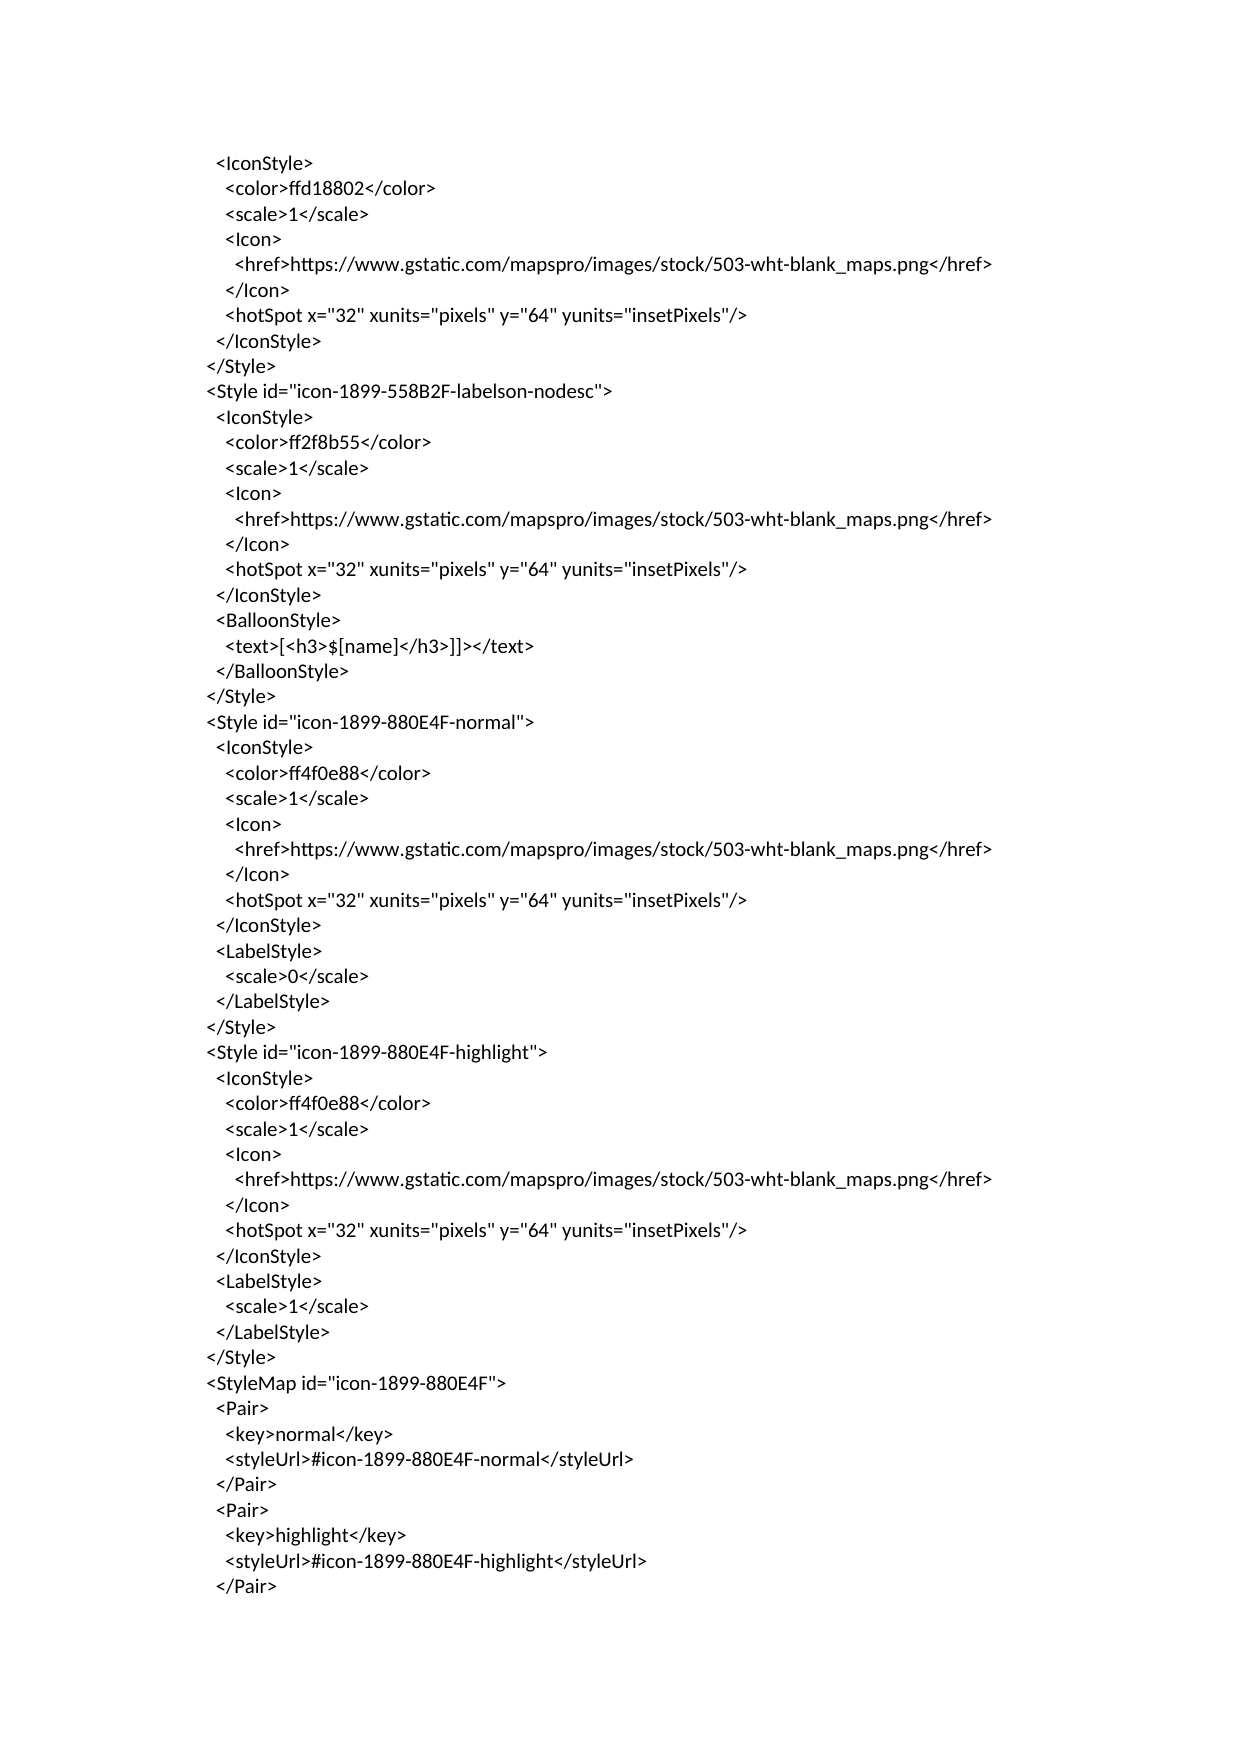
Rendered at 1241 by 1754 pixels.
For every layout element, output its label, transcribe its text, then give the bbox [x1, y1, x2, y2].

text <Style id="icon-1899-880E4F-highlight"> [187, 1039, 1053, 1065]
text <scale>1</scale> [187, 455, 1053, 480]
text <href>https://www.gstatic.com/mapspro/images/stock/503-wht-blank_maps.png</href> [187, 1167, 1053, 1192]
text <scale>1</scale> [187, 785, 1053, 811]
text <Style id="icon-1899-880E4F-normal"> [187, 709, 1053, 734]
text <scale>1</scale> [187, 1294, 1053, 1319]
text </Pair> [187, 1573, 1053, 1599]
text <text>[<h3>$[name]</h3>]]></text> [187, 633, 1053, 658]
text <IconStyle> [187, 1065, 1053, 1090]
text </Style> [187, 353, 1053, 379]
text <color>ff4f0e88</color> [187, 760, 1053, 785]
text </IconStyle> [187, 912, 1053, 938]
text </LabelStyle> [187, 1319, 1053, 1344]
text <Pair> [187, 1497, 1053, 1522]
text <key>normal</key> [187, 1421, 1053, 1446]
text <IconStyle> [187, 150, 1053, 175]
text <IconStyle> [187, 734, 1053, 760]
text </Icon> [187, 862, 1053, 887]
text <href>https://www.gstatic.com/mapspro/images/stock/503-wht-blank_maps.png</href> [187, 506, 1053, 531]
text <Pair> [187, 1395, 1053, 1421]
text <scale>1</scale> [187, 201, 1053, 226]
text <styleUrl>#icon-1899-880E4F-highlight</styleUrl> [187, 1548, 1053, 1573]
text <Icon> [187, 811, 1053, 836]
text <href>https://www.gstatic.com/mapspro/images/stock/503-wht-blank_maps.png</href> [187, 252, 1053, 277]
text </Icon> [187, 1192, 1053, 1217]
text <styleUrl>#icon-1899-880E4F-normal</styleUrl> [187, 1446, 1053, 1472]
text </IconStyle> [187, 1243, 1053, 1268]
text <color>ff4f0e88</color> [187, 1090, 1053, 1116]
text <hotSpot x="32" xunits="pixels" y="64" yunits="insetPixels"/> [187, 887, 1053, 912]
text <LabelStyle> [187, 1268, 1053, 1294]
text <IconStyle> [187, 404, 1053, 429]
text <BalloonStyle> [187, 607, 1053, 633]
text <Icon> [187, 480, 1053, 506]
text </Style> [187, 1014, 1053, 1039]
text </IconStyle> [187, 582, 1053, 607]
text <scale>1</scale> [187, 1116, 1053, 1141]
text </IconStyle> [187, 328, 1053, 353]
text <LabelStyle> [187, 938, 1053, 963]
text </LabelStyle> [187, 989, 1053, 1014]
text <hotSpot x="32" xunits="pixels" y="64" yunits="insetPixels"/> [187, 302, 1053, 328]
text <color>ff2f8b55</color> [187, 429, 1053, 455]
text </Style> [187, 1344, 1053, 1370]
text </Pair> [187, 1472, 1053, 1497]
text </Icon> [187, 531, 1053, 557]
text <href>https://www.gstatic.com/mapspro/images/stock/503-wht-blank_maps.png</href> [187, 836, 1053, 862]
text <key>highlight</key> [187, 1522, 1053, 1548]
text <Icon> [187, 1141, 1053, 1167]
text <scale>0</scale> [187, 963, 1053, 989]
text </BalloonStyle> [187, 658, 1053, 684]
text </Icon> [187, 277, 1053, 302]
text <hotSpot x="32" xunits="pixels" y="64" yunits="insetPixels"/> [187, 557, 1053, 582]
text <Style id="icon-1899-558B2F-labelson-nodesc"> [187, 379, 1053, 404]
text <hotSpot x="32" xunits="pixels" y="64" yunits="insetPixels"/> [187, 1217, 1053, 1243]
text </Style> [187, 684, 1053, 709]
text <Icon> [187, 226, 1053, 252]
text <color>ffd18802</color> [187, 175, 1053, 201]
text <StyleMap id="icon-1899-880E4F"> [187, 1370, 1053, 1395]
